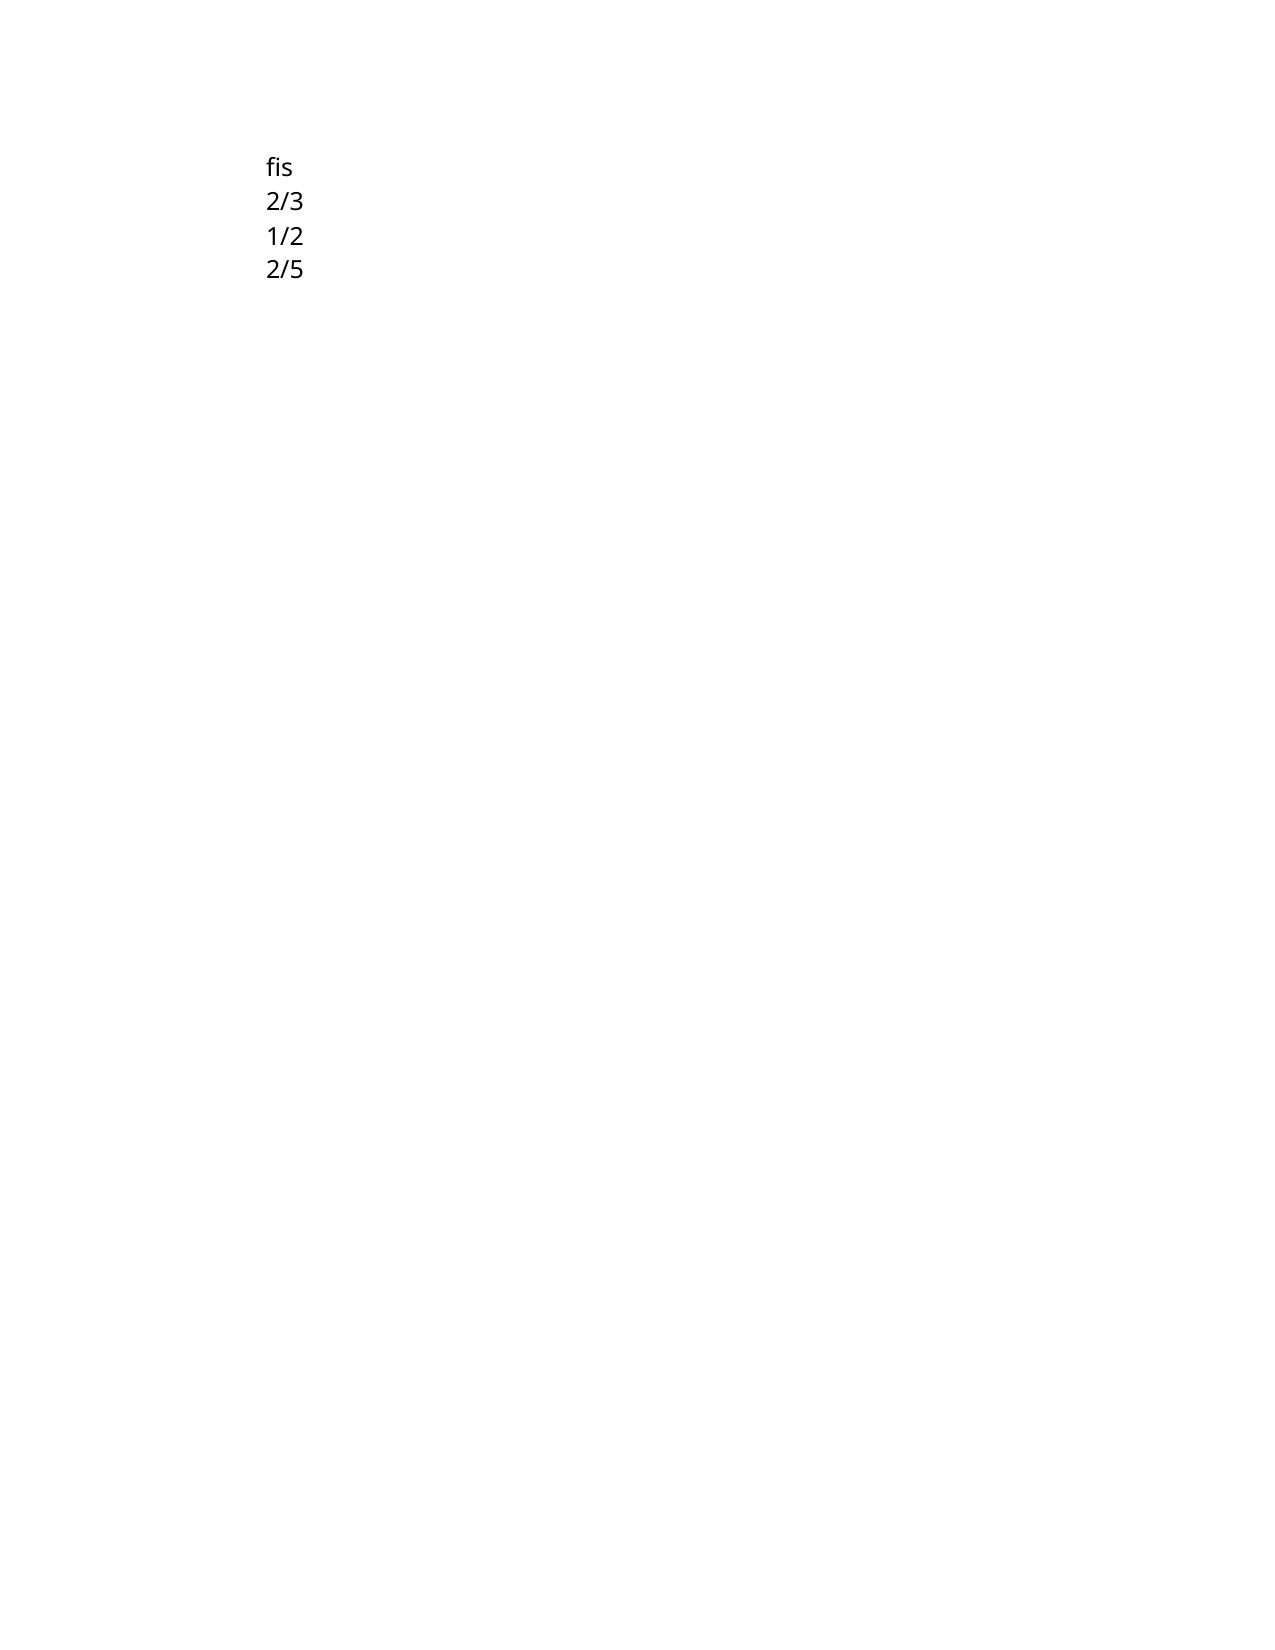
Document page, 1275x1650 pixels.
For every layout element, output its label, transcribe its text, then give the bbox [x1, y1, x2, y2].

text fis [266, 150, 1098, 184]
text 2/3 [266, 184, 1098, 218]
text 1/2 [266, 218, 1098, 252]
text 2/5 [266, 252, 1098, 286]
